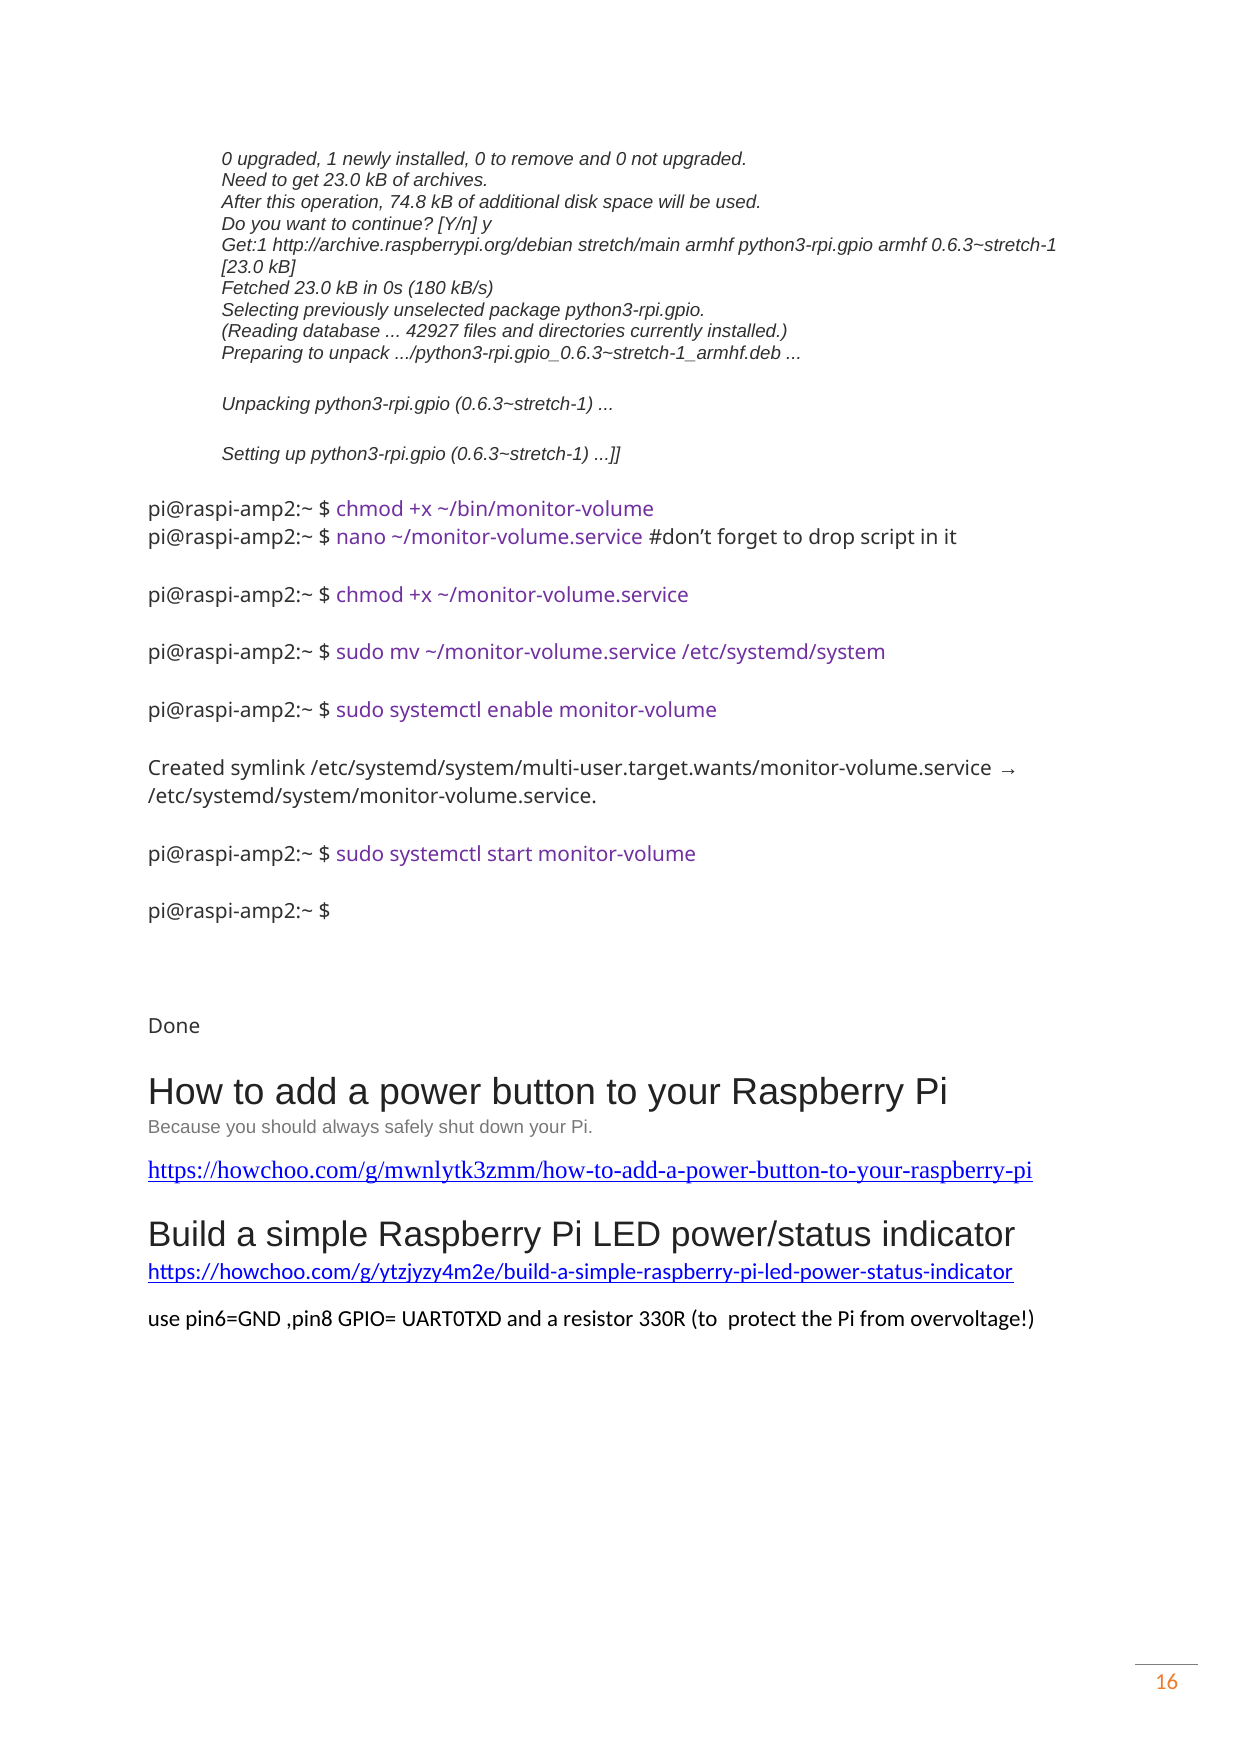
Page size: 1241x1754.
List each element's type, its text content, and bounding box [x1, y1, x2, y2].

text pi@raspi-amp2:~ $ chmod +x ~/monitor-volume.service [148, 580, 1093, 608]
subtitle Build a simple Raspberry Pi LED power/status indicator [148, 1213, 1093, 1254]
text https://howchoo.com/g/mwnlytk3zmm/how-to-add-a-power-button-to-your-raspberry-pi [148, 1156, 1093, 1184]
text pi@raspi-amp2:~ $ sudo systemctl start monitor-volume [148, 839, 1093, 867]
text Need to get 23.0 kB of archives. [221, 169, 1093, 191]
text 0 upgraded, 1 newly installed, 0 to remove and 0 not upgraded. [221, 148, 1093, 169]
text Setting up python3-rpi.gpio (0.6.3~stretch-1) ...]] [221, 443, 1093, 465]
text Created symlink /etc/systemd/system/multi-user.target.wants/monitor-volume.service → /etc/systemd/system/monitor-volume.service. [148, 753, 1093, 809]
text Fetched 23.0 kB in 0s (180 kB/s) [221, 277, 1093, 298]
text Done [148, 1012, 1093, 1040]
text Do you want to continue? [Y/n] y [221, 212, 1093, 234]
text pi@raspi-amp2:~ $ sudo mv ~/monitor-volume.service /etc/systemd/system [148, 637, 1093, 666]
subtitle How to add a power button to your Raspberry Pi [148, 1069, 1093, 1112]
text pi@raspi-amp2:~ $ chmod +x ~/bin/monitor-volume [148, 494, 1093, 522]
text https://howchoo.com/g/ytzjyzy4m2e/build-a-simple-raspberry-pi-led-power-status-indicator [148, 1257, 1093, 1286]
text pi@raspi-amp2:~ $ sudo systemctl enable monitor-volume [148, 695, 1093, 723]
text use pin6=GND ,pin8 GPIO= UART0TXD and a resistor 330R (to protect the Pi from overvoltage!) [148, 1304, 1093, 1332]
text After this operation, 74.8 kB of additional disk space will be used. [221, 191, 1093, 212]
text (Reading database ... 42927 files and directories currently installed.) [221, 320, 1093, 342]
text pi@raspi-amp2:~ $ nano ~/monitor-volume.service #don’t forget to drop script in it [148, 522, 1093, 551]
text Unpacking python3-rpi.gpio (0.6.3~stretch-1) ... [221, 392, 1093, 414]
text Preparing to unpack .../python3-rpi.gpio_0.6.3~stretch-1_armhf.deb ... [221, 342, 1093, 363]
text pi@raspi-amp2:~ $ [148, 896, 1093, 925]
text Selecting previously unselected package python3-rpi.gpio. [221, 298, 1093, 320]
text Get:1 http://archive.raspberrypi.org/debian stretch/main armhf python3-rpi.gpio armhf 0.6.3~stretch-1 [23.0 kB] [221, 234, 1093, 277]
text Because you should always safely shut down your Pi. [148, 1116, 1093, 1137]
